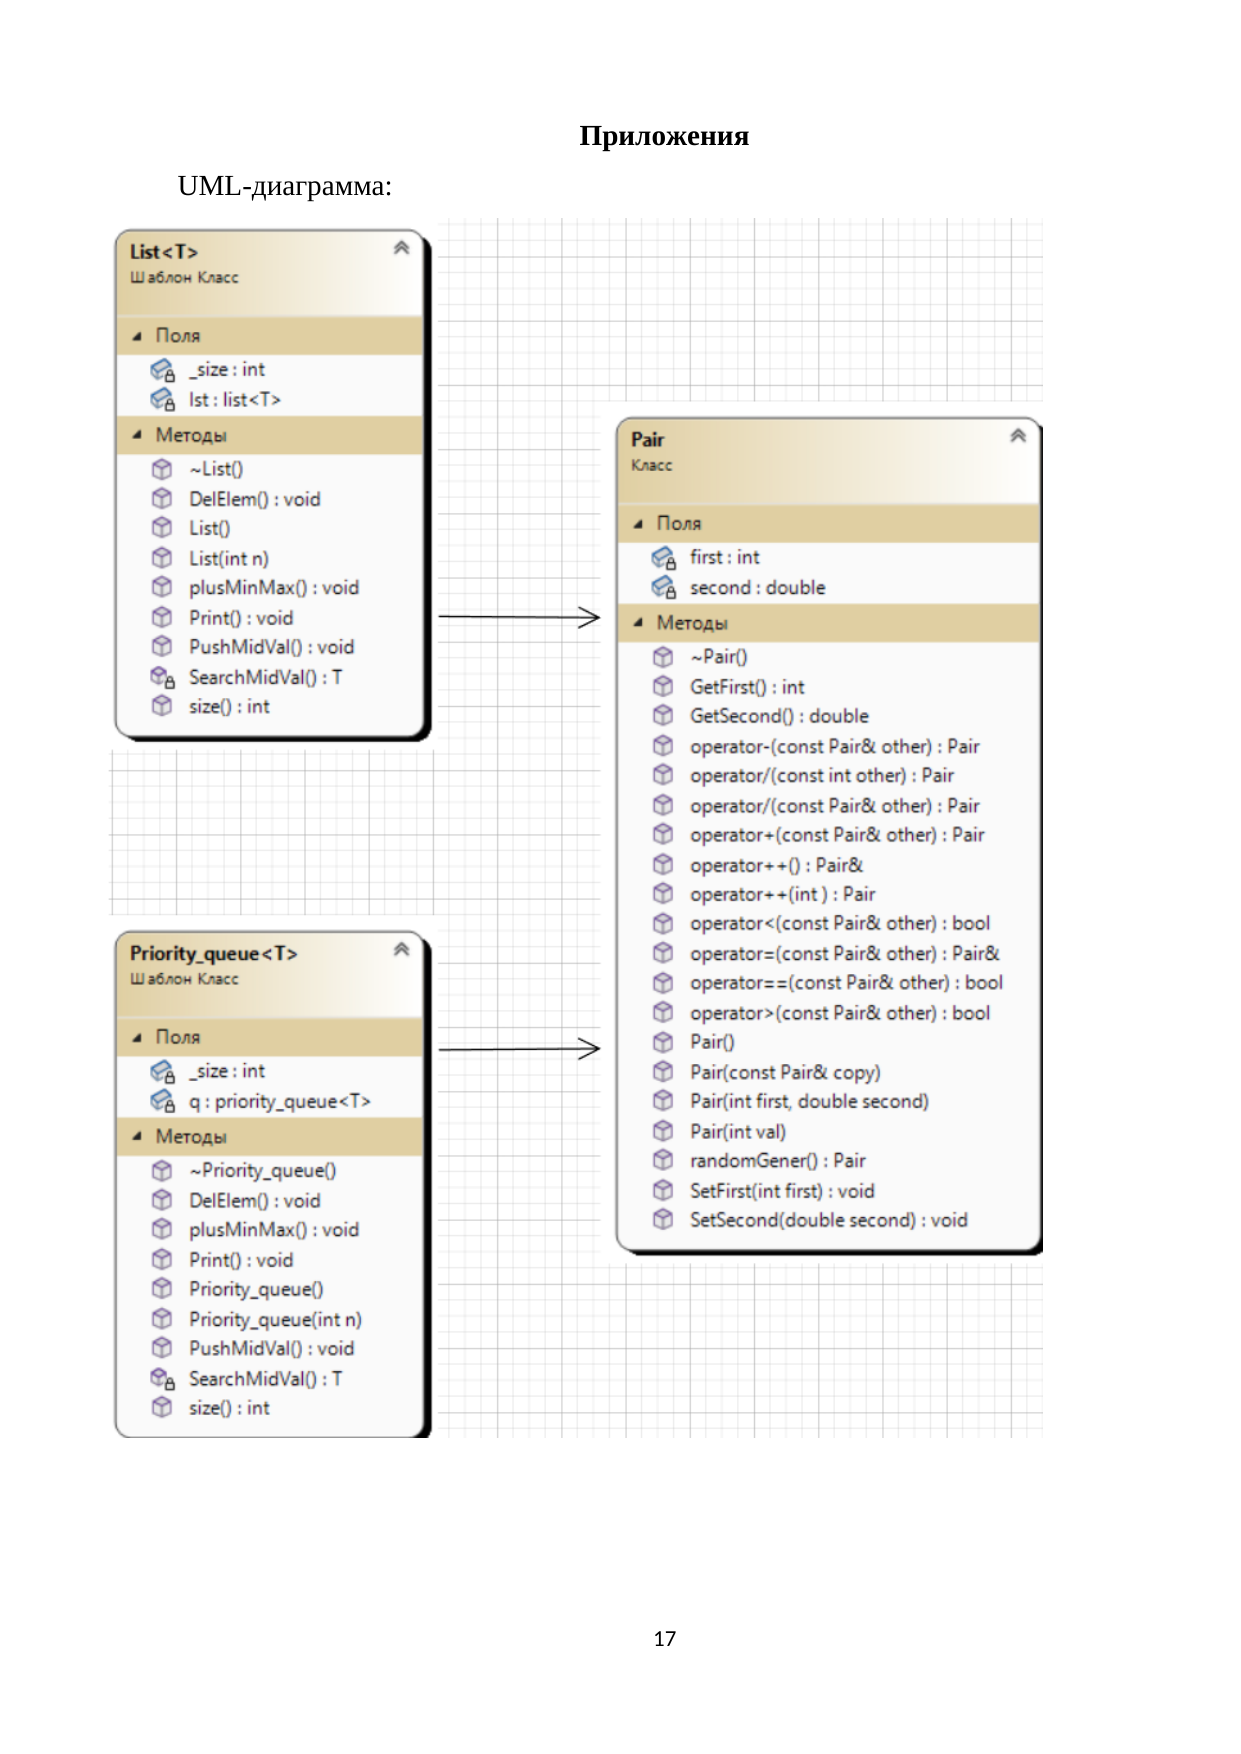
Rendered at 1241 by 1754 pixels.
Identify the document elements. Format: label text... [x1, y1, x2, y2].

text Приложения [177, 118, 1152, 152]
text UML-диаграмма: [177, 168, 1152, 202]
picture [108, 218, 1043, 1438]
